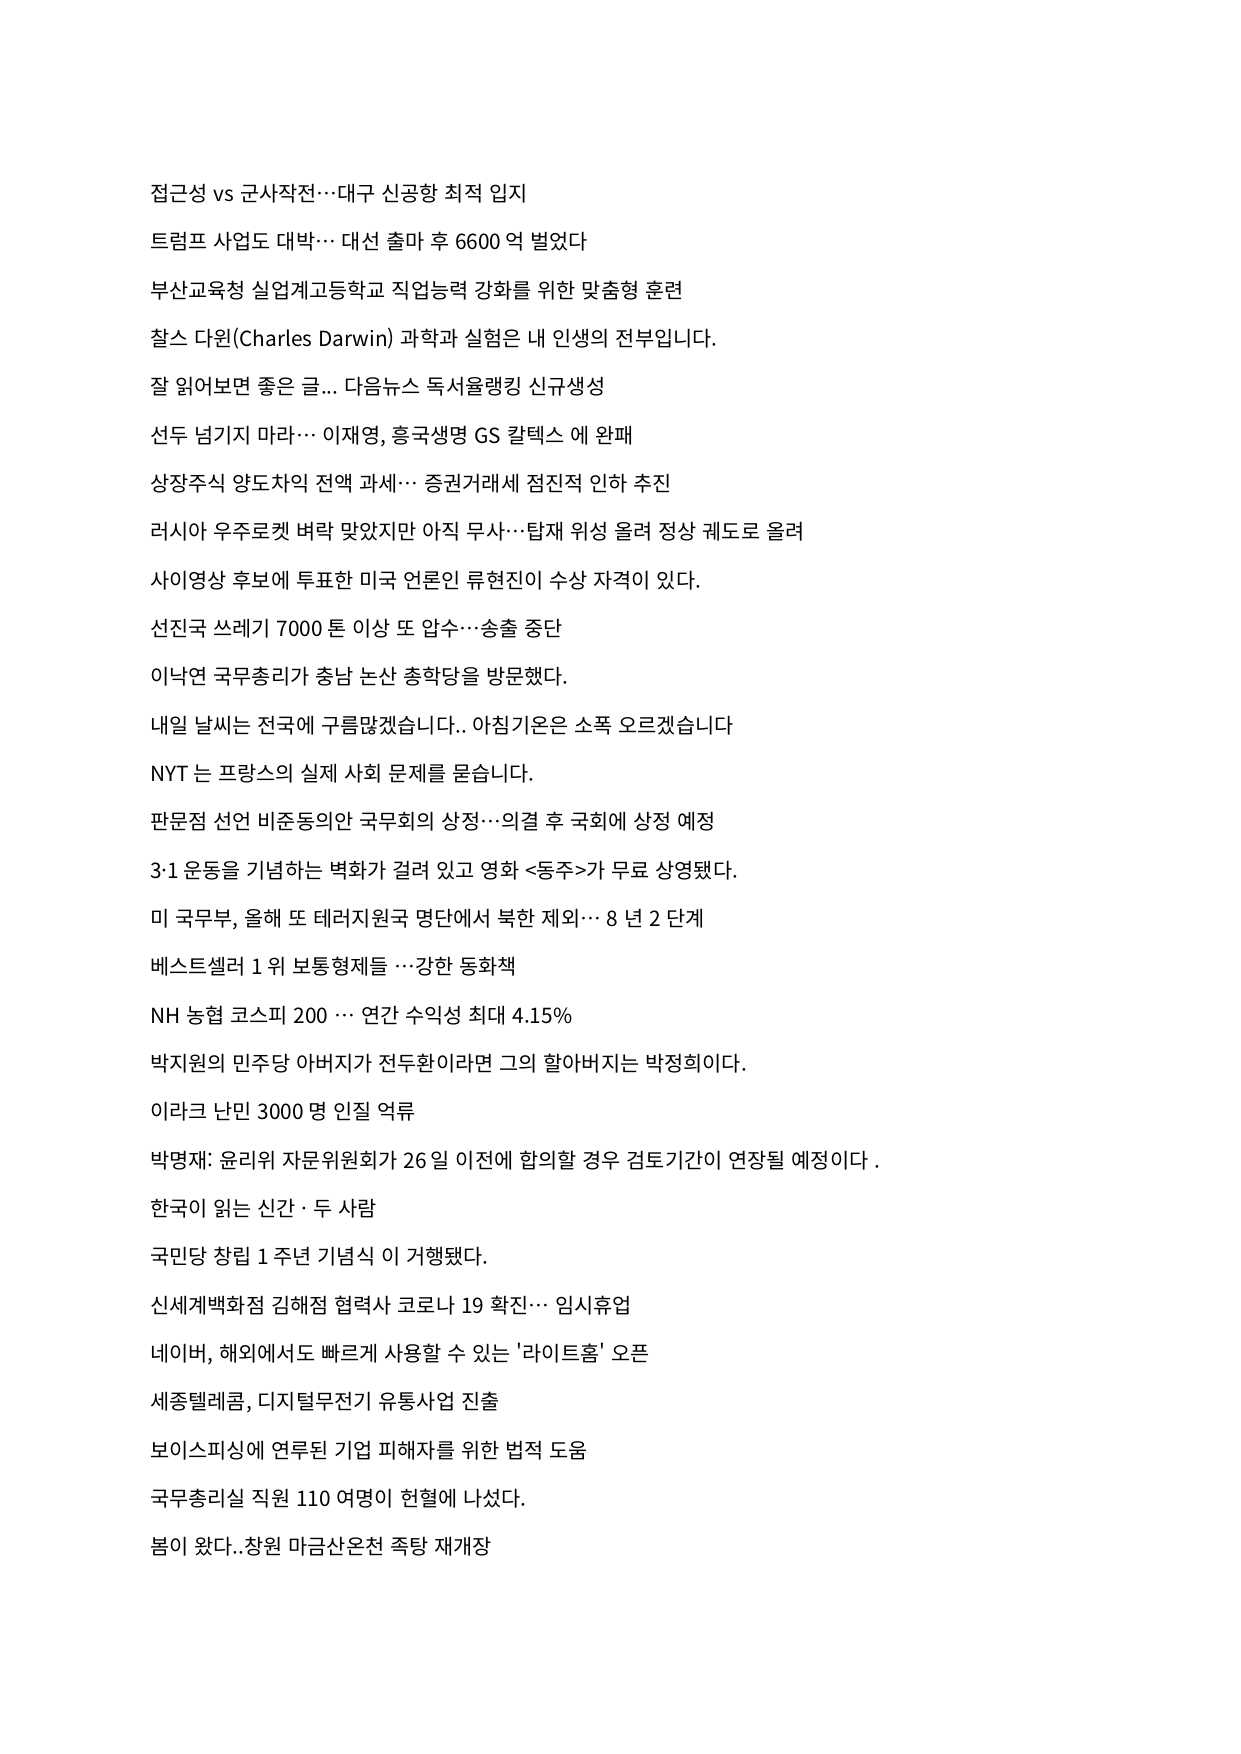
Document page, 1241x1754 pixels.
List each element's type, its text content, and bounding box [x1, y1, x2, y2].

text 네이버, 해외에서도 빠르게 사용할 수 있는 '라이트홈' 오픈 [150, 1337, 1090, 1367]
text 판문점 선언 비준동의안 국무회의 상정…의결 후 국회에 상정 예정 [150, 806, 1090, 836]
text 이라크 난민 3000명 인질 억류 [150, 1096, 1090, 1126]
text 트럼프 사업도 대박… 대선 출마 후 6600억 벌었다 [150, 226, 1090, 256]
text 3·1운동을 기념하는 벽화가 걸려 있고 영화 <동주>가 무료 상영됐다. [150, 854, 1090, 884]
text 러시아 우주로켓 벼락 맞았지만 아직 무사…탑재 위성 올려 정상 궤도로 올려 [150, 516, 1090, 546]
text 상장주식 양도차익 전액 과세… 증권거래세 점진적 인하 추진 [150, 467, 1090, 497]
text 찰스 다윈(Charles Darwin) 과학과 실험은 내 인생의 전부입니다. [150, 322, 1090, 352]
text 한국이 읽는 신간 · 두 사람 [150, 1192, 1090, 1222]
text 선두 넘기지 마라… 이재영, 흥국생명 GS 칼텍스 에 완패 [150, 419, 1090, 449]
text 베스트셀러 1위 보통형제들 …강한 동화책 [150, 951, 1090, 981]
text NYT는 프랑스의 실제 사회 문제를 묻습니다. [150, 757, 1090, 787]
text 박명재: 윤리위 자문위원회가 26일 이전에 합의할 경우 검토기간이 연장될 예정이다 . [150, 1144, 1090, 1174]
text 사이영상 후보에 투표한 미국 언론인 류현진이 수상 자격이 있다. [150, 564, 1090, 594]
text 국무총리실 직원 110 여명이 헌혈에 나섰다. [150, 1482, 1090, 1512]
text 세종텔레콤, 디지털무전기 유통사업 진출 [150, 1386, 1090, 1416]
text 잘 읽어보면 좋은 글... 다음뉴스 독서율랭킹 신규생성 [150, 371, 1090, 401]
text 접근성 vs 군사작전…대구 신공항 최적 입지 [150, 177, 1090, 207]
text 미 국무부, 올해 또 테러지원국 명단에서 북한 제외… 8 년 2 단계 [150, 902, 1090, 932]
text 보이스피싱에 연루된 기업 피해자를 위한 법적 도움 [150, 1434, 1090, 1464]
text 이낙연 국무총리가 충남 논산 총학당을 방문했다. [150, 661, 1090, 691]
text 부산교육청 실업계고등학교 직업능력 강화를 위한 맞춤형 훈련 [150, 274, 1090, 304]
text 선진국 쓰레기 7000톤 이상 또 압수…송출 중단 [150, 612, 1090, 642]
text 내일 날씨는 전국에 구름많겠습니다.. 아침기온은 소폭 오르겠습니다 [150, 709, 1090, 739]
text 봄이 왔다..창원 마금산온천 족탕 재개장 [150, 1531, 1090, 1561]
text 신세계백화점 김해점 협력사 코로나 19 확진… 임시휴업 [150, 1289, 1090, 1319]
text 박지원의 민주당 아버지가 전두환이라면 그의 할아버지는 박정희이다. [150, 1047, 1090, 1077]
text NH 농협 코스피 200 … 연간 수익성 최대 4.15% [150, 999, 1090, 1029]
text 국민당 창립 1주년 기념식 이 거행됐다. [150, 1241, 1090, 1271]
